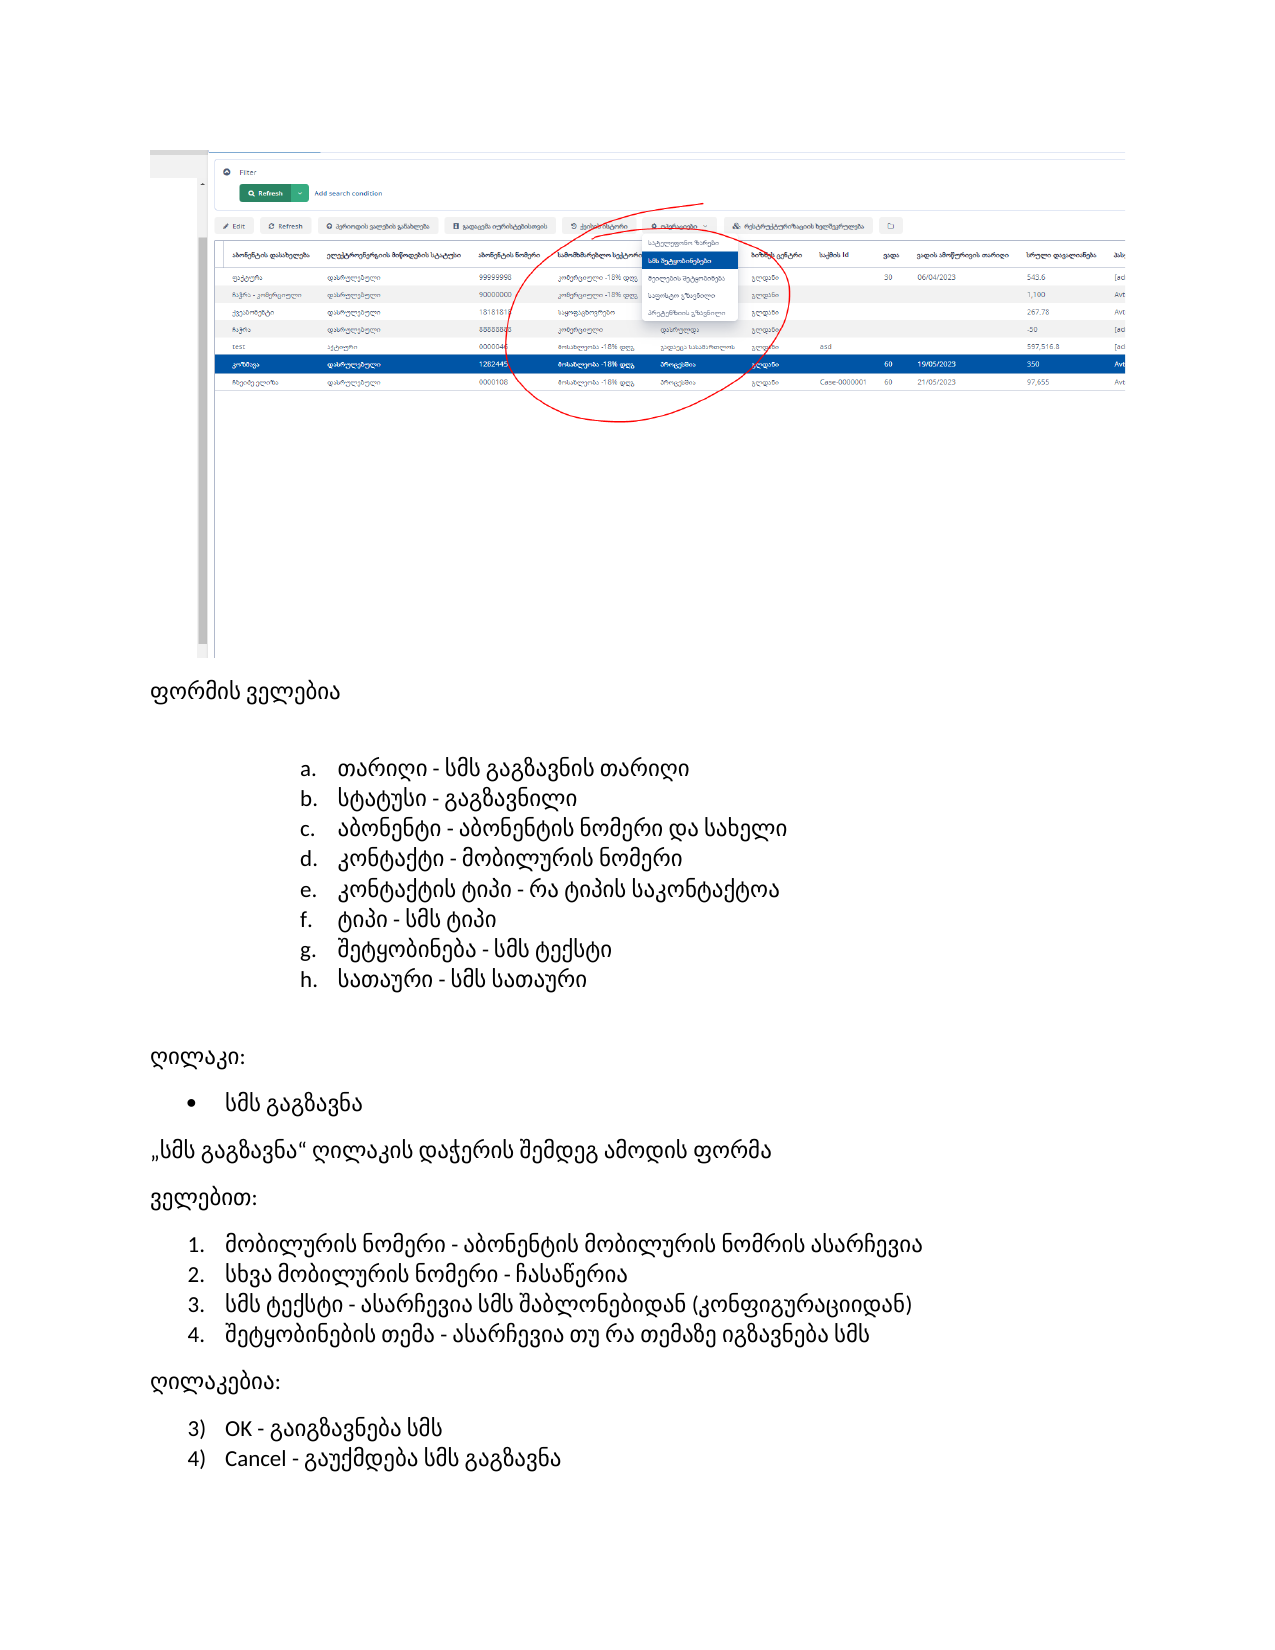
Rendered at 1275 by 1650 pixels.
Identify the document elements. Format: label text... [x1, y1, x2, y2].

list მობილურის ნომერი - აბონენტის მობილურის ნომრის ასარჩევია [187, 1230, 1125, 1258]
list OK - გაიგზავნება სმს [187, 1414, 1125, 1442]
picture [150, 150, 1125, 658]
list თარიღი - სმს გაგზავნის თარიღი [300, 754, 1125, 782]
list შეტყობინება - სმს ტექსტი [300, 935, 1125, 963]
list სტატუსი - გაგზავნილი [300, 784, 1125, 812]
text ველებით: [150, 1183, 1125, 1211]
text ფორმის ველებია [150, 677, 1125, 705]
list ტიპი - სმს ტიპი [300, 905, 1125, 933]
list შეტყობინების თემა - ასარჩევია თუ რა თემაზე იგზავნება სმს [187, 1321, 1125, 1349]
list კონტაქტის ტიპი - რა ტიპის საკონტაქტოა [300, 875, 1125, 903]
list Cancel - გაუქმდება სმს გაგზავნა [187, 1444, 1125, 1473]
list კონტაქტი - მობილურის ნომერი [300, 844, 1125, 873]
list სხვა მობილურის ნომერი - ჩასაწერია [187, 1260, 1125, 1288]
list სმს გაგზავნა [187, 1089, 1125, 1117]
list სმს ტექსტი - ასარჩევია სმს შაბლონებიდან (კონფიგურაციიდან) [187, 1290, 1125, 1318]
list სათაური - სმს სათაური [300, 965, 1125, 993]
text ღილაკებია: [150, 1367, 1125, 1396]
text ღილაკი: [150, 1042, 1125, 1071]
text „სმს გაგზავნა“ ღილაკის დაჭერის შემდეგ ამოდის ფორმა [150, 1136, 1125, 1164]
list აბონენტი - აბონენტის ნომერი და სახელი [300, 814, 1125, 842]
